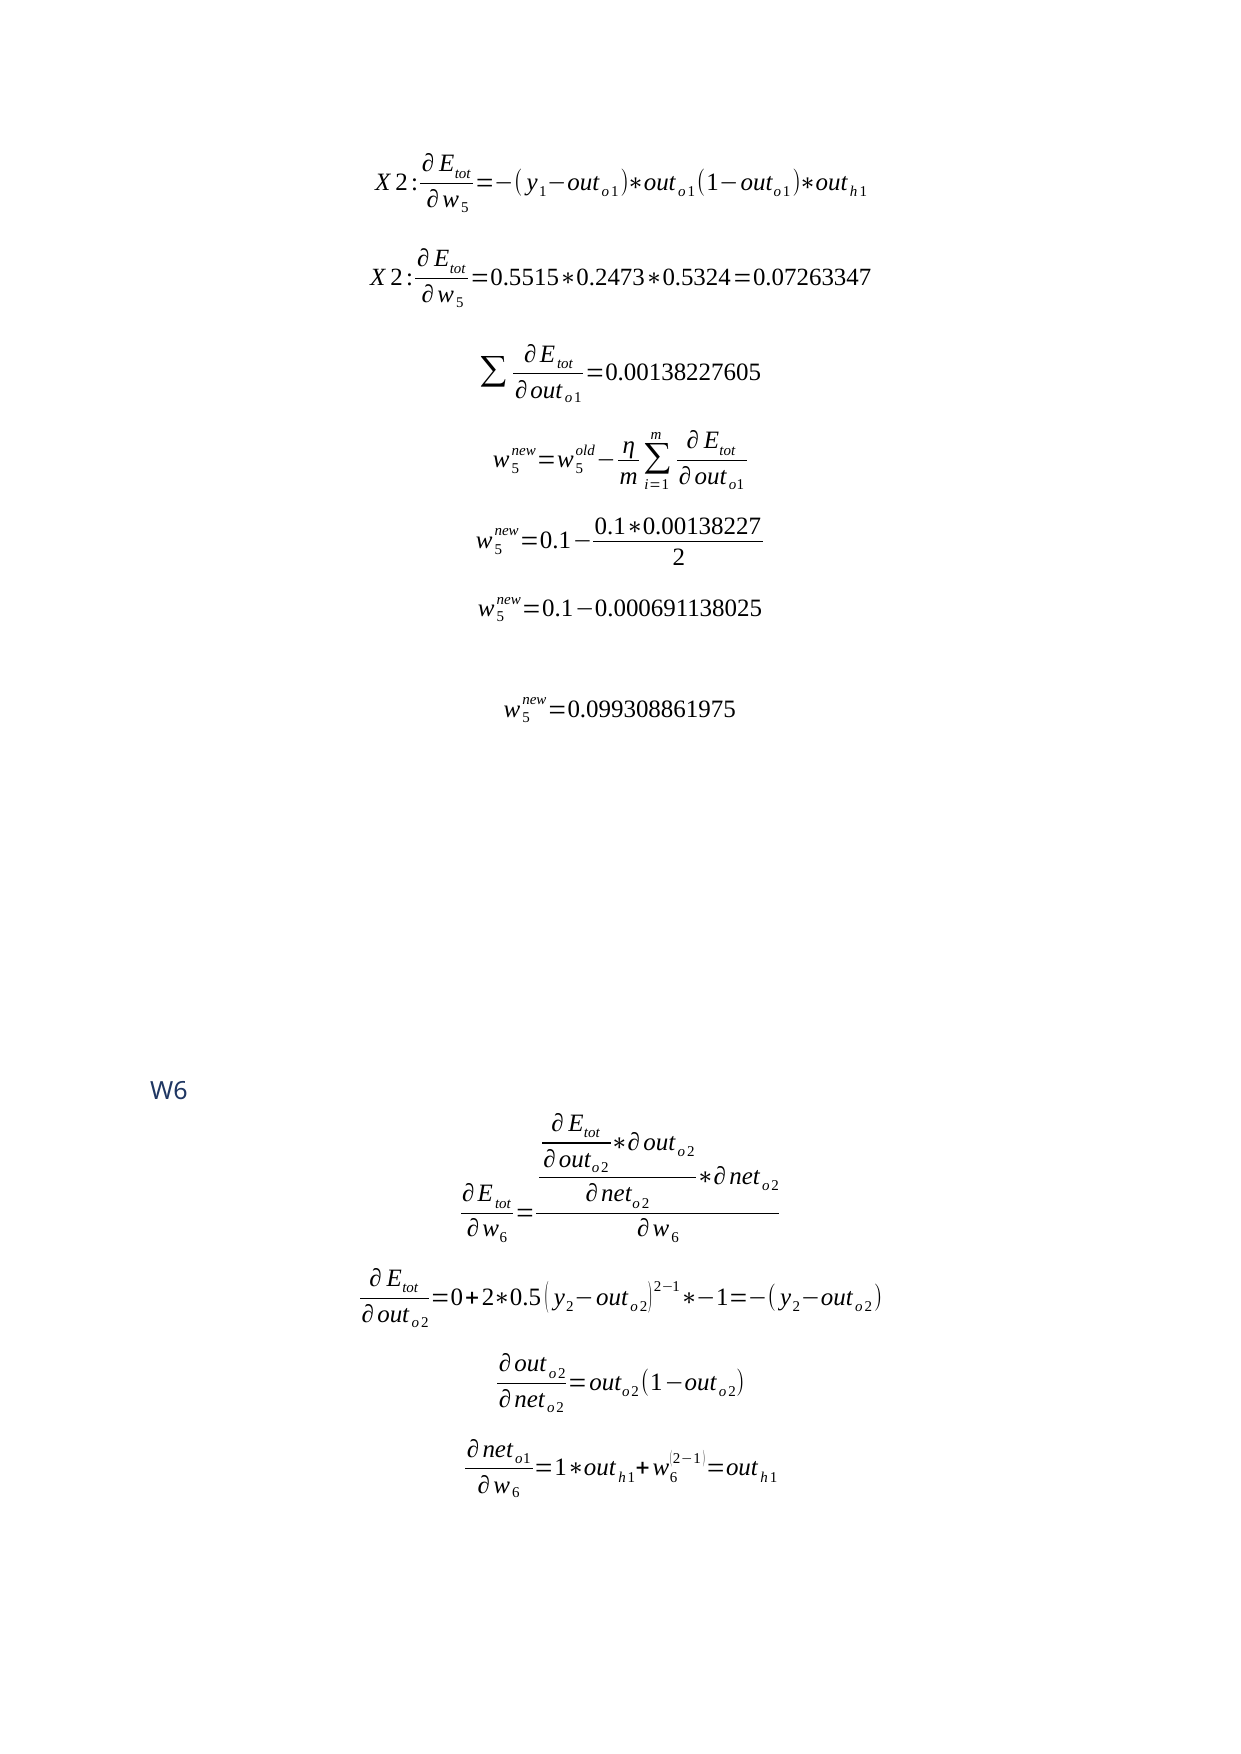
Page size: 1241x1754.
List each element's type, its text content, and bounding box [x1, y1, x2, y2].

subtitle W6 [150, 1073, 1090, 1107]
